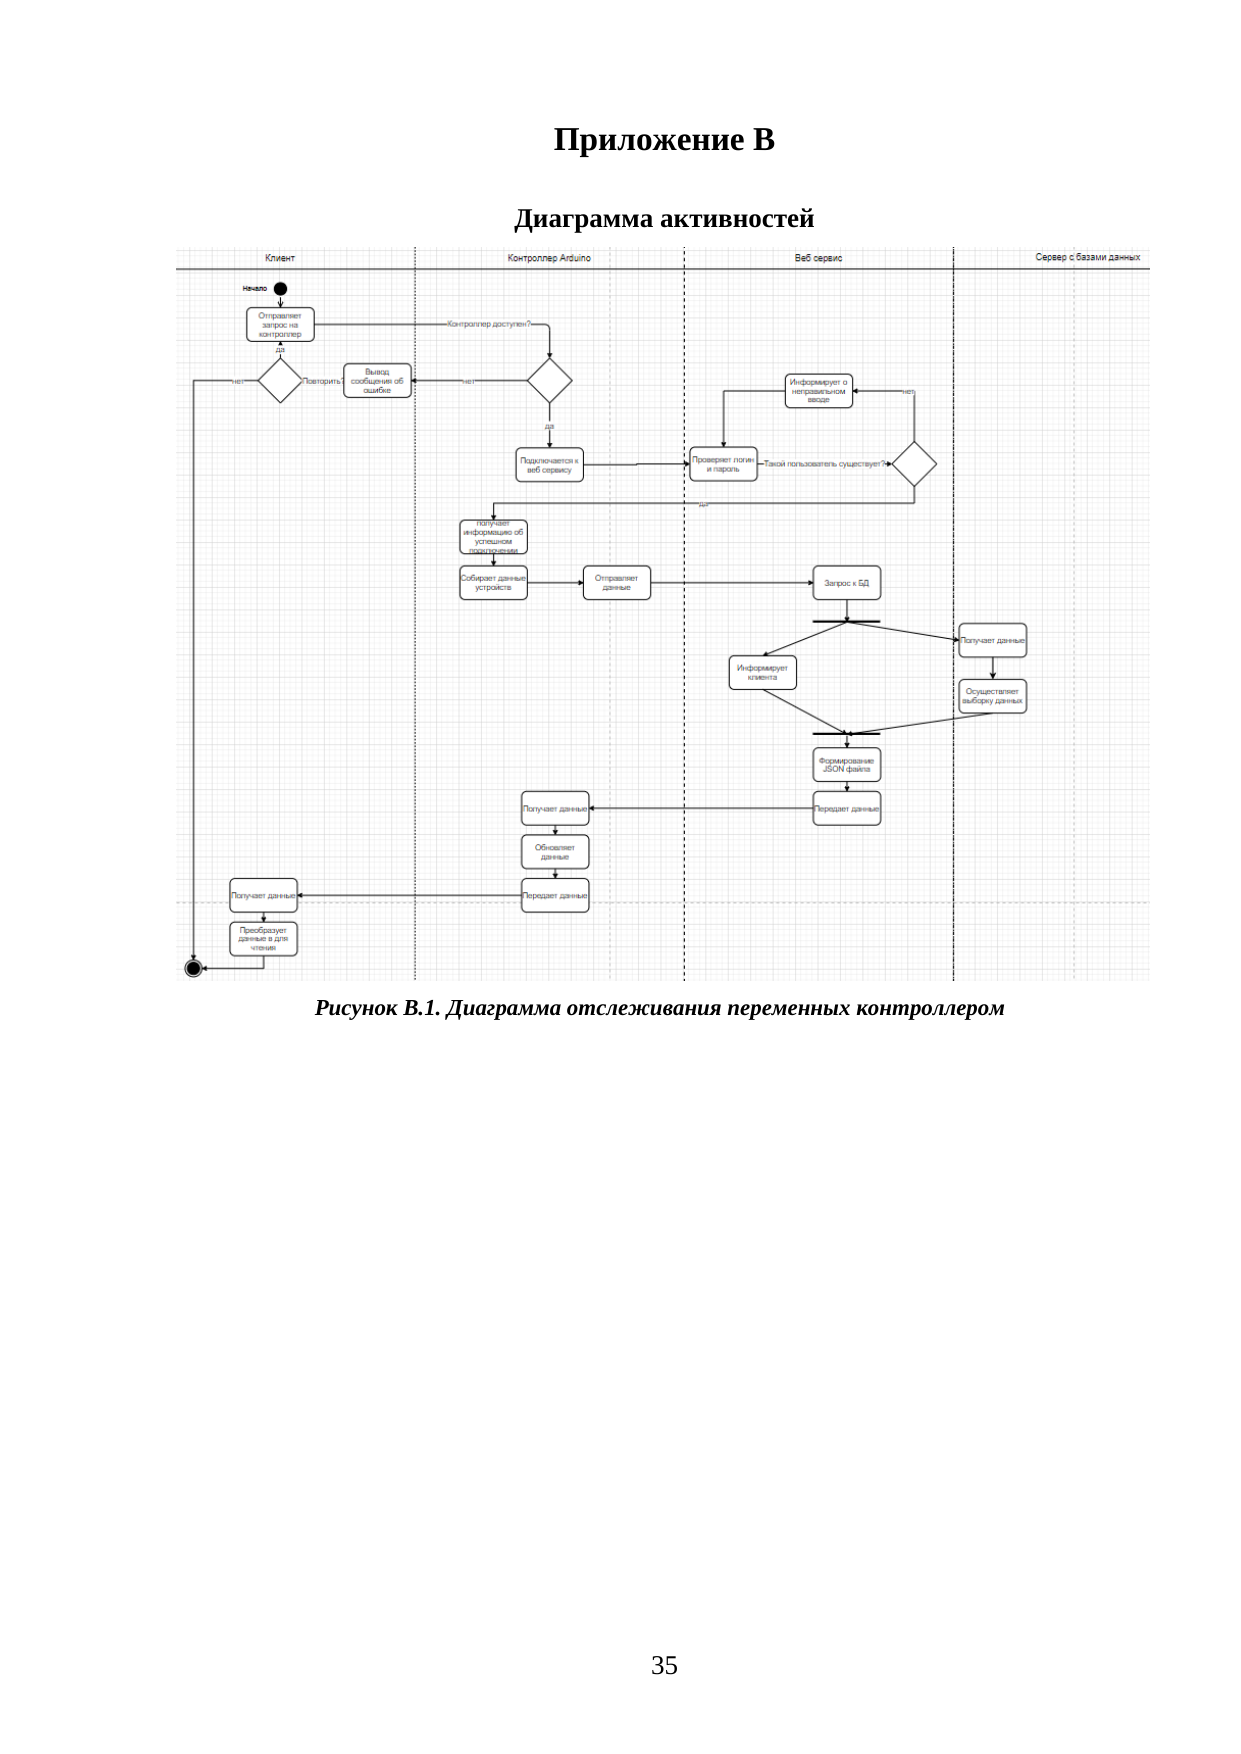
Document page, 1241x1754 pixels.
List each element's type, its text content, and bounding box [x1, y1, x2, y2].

subtitle Приложение В [177, 120, 1152, 158]
picture [176, 247, 1150, 981]
text Диаграмма активностей [177, 202, 1152, 233]
